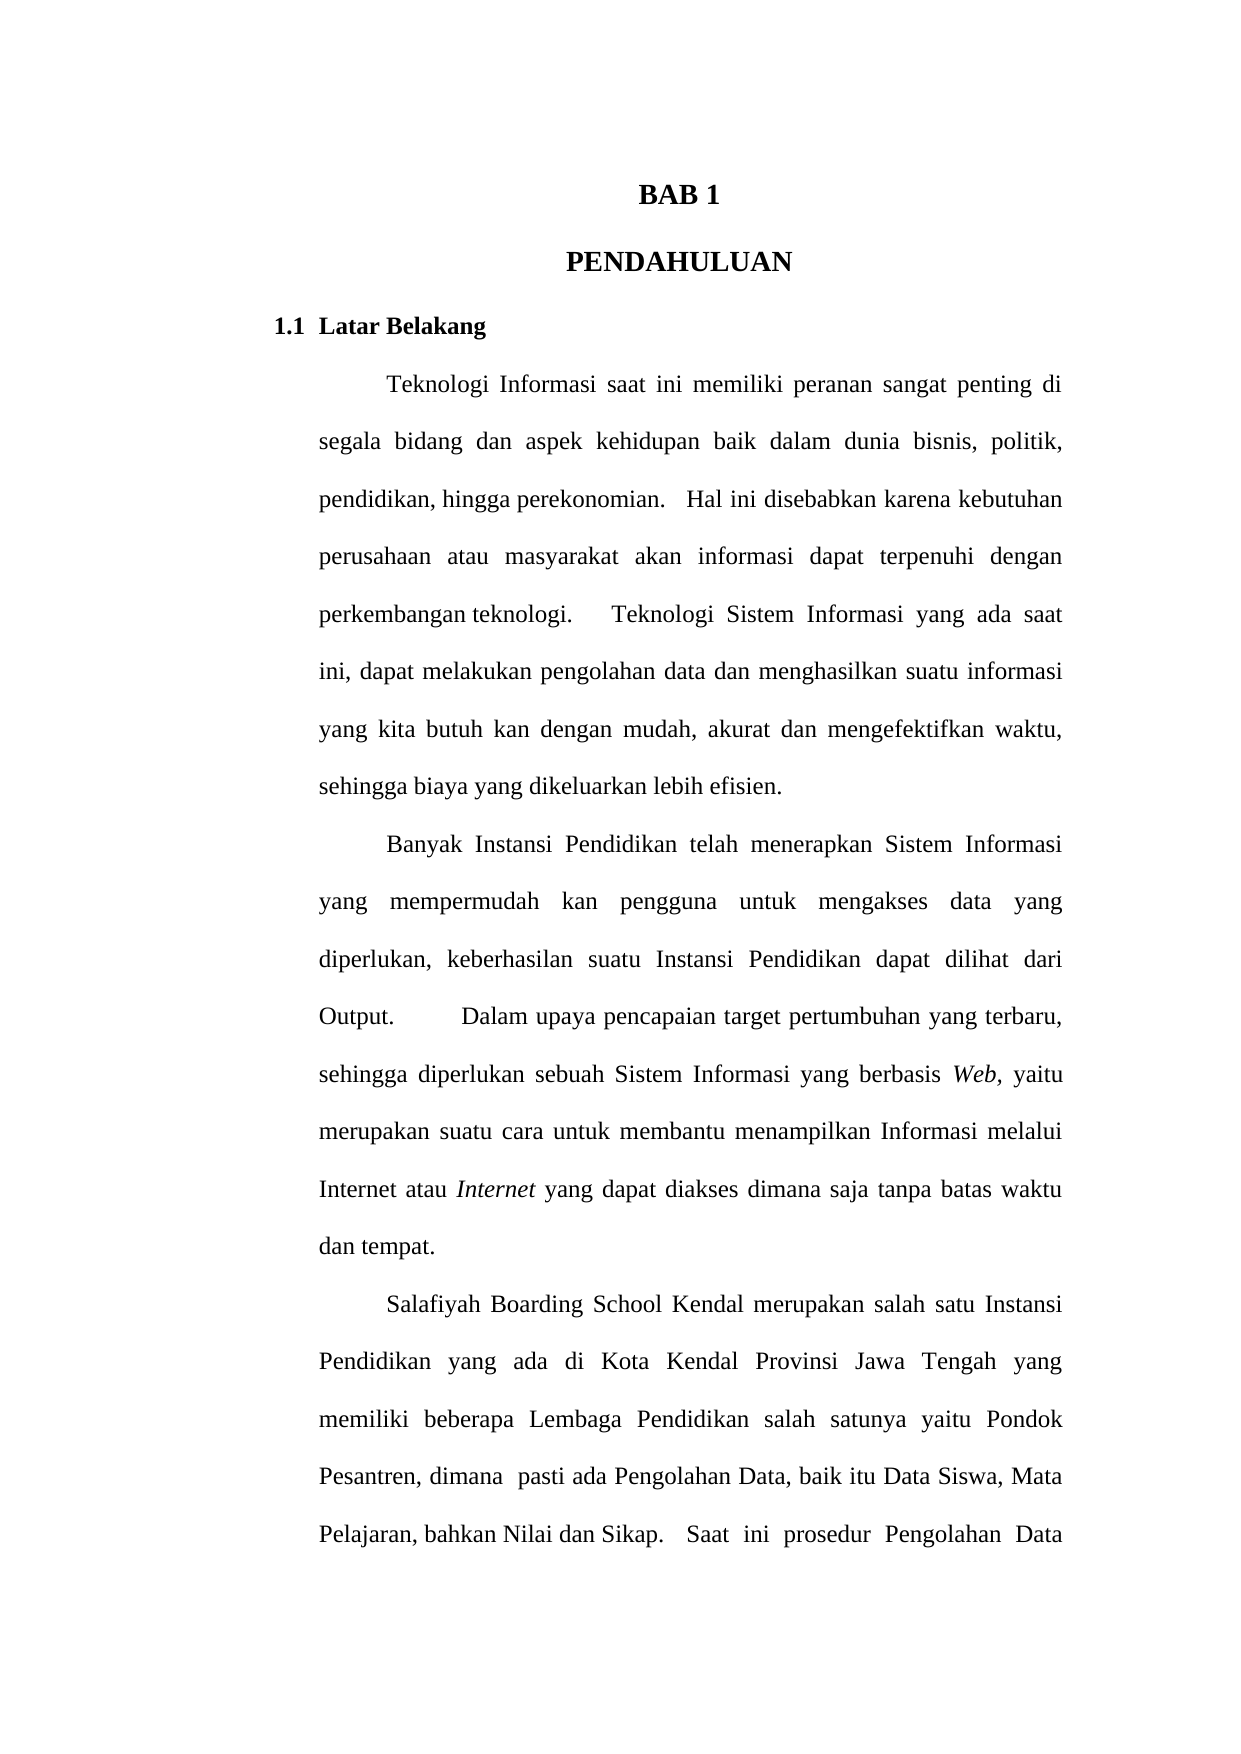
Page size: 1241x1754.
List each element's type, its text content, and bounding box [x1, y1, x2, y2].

list Banyak Instansi Pendidikan telah menerapkan Sistem Informasi yang mempermudah kan pengguna untuk mengakses data yang diperlukan, keberhasilan suatu Instansi Pendidikan dapat dilihat dari Output. Dalam upaya pencapaian target pertumbuhan yang terbaru, sehingga diperlukan sebuah Sistem Informasi yang berbasis Web, yaitu merupakan suatu cara untuk membantu menampilkan Informasi melalui Internet atau Internet yang dapat diakses dimana saja tanpa batas waktu dan tempat. [319, 829, 1063, 1260]
text PENDAHULUAN [236, 244, 1063, 278]
text BAB 1 [236, 177, 1063, 211]
list Latar Belakang [274, 311, 1063, 340]
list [319, 1289, 1063, 1548]
list Teknologi Informasi saat ini memiliki peranan sangat penting di segala bidang dan aspek kehidupan baik dalam dunia bisnis, politik, pendidikan, hingga perekonomian. Hal ini disebabkan karena kebutuhan perusahaan atau masyarakat akan informasi dapat terpenuhi dengan perkembangan teknologi. Teknologi Sistem Informasi yang ada saat ini, dapat melakukan pengolahan data dan menghasilkan suatu informasi yang kita butuh kan dengan mudah, akurat dan mengefektifkan waktu, sehingga biaya yang dikeluarkan lebih efisien. [319, 369, 1063, 800]
